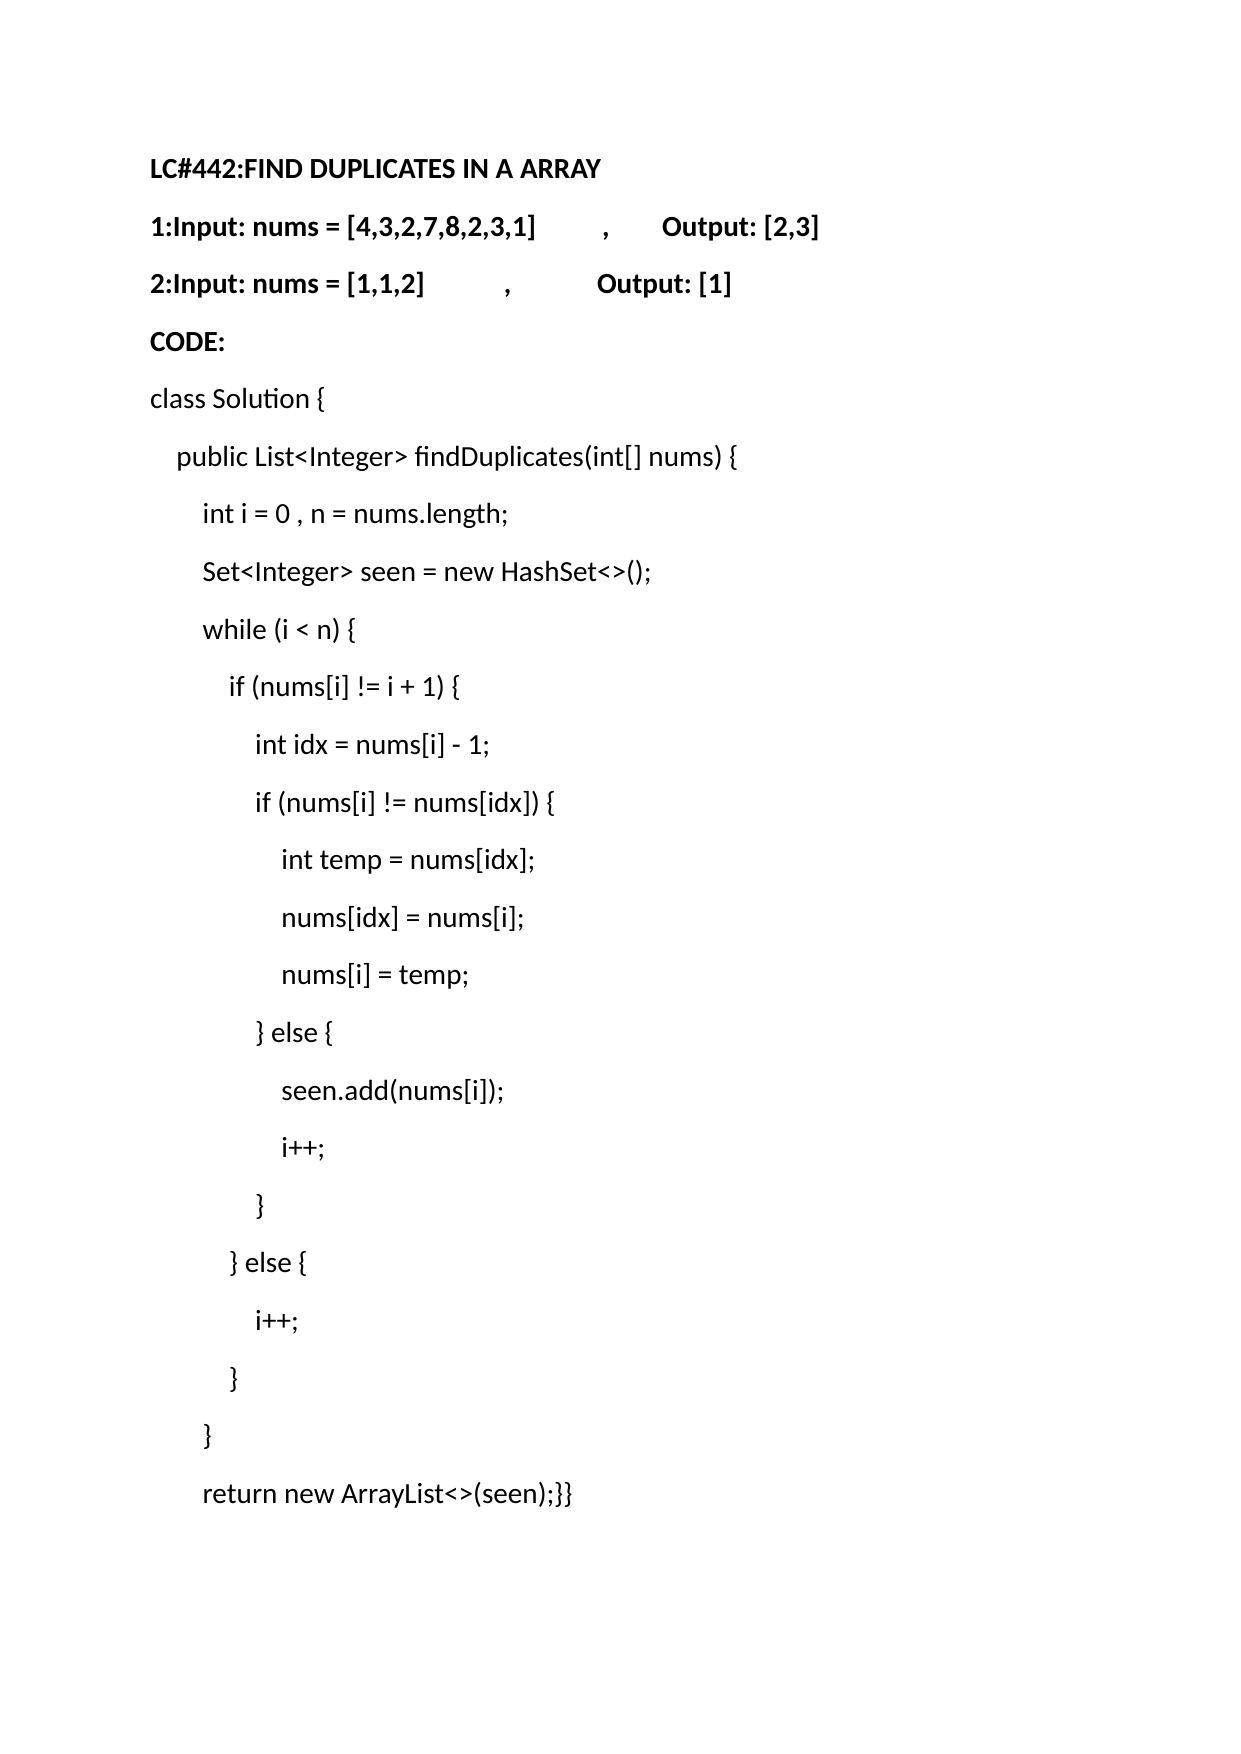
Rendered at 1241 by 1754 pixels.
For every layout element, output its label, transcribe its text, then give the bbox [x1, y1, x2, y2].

text seen.add(nums[i]); [150, 1072, 1090, 1107]
text if (nums[i] != nums[idx]) { [150, 784, 1090, 819]
text i++; [150, 1129, 1090, 1165]
text } [150, 1360, 1090, 1395]
text LC#442:FIND DUPLICATES IN A ARRAY [150, 150, 1090, 186]
text 2:Input: nums = [1,1,2] , Output: [1] [150, 265, 1090, 301]
text 1:Input: nums = [4,3,2,7,8,2,3,1] , Output: [2,3] [150, 208, 1090, 243]
text i++; [150, 1302, 1090, 1338]
text int temp = nums[idx]; [150, 841, 1090, 877]
text CODE: [150, 323, 1090, 358]
text } [150, 1187, 1090, 1222]
text int i = 0 , n = nums.length; [150, 496, 1090, 531]
text if (nums[i] != i + 1) { [150, 668, 1090, 704]
text while (i < n) { [150, 611, 1090, 646]
text public List<Integer> findDuplicates(int[] nums) { [150, 438, 1090, 474]
text int idx = nums[i] - 1; [150, 726, 1090, 762]
text } else { [150, 1014, 1090, 1050]
text return new ArrayList<>(seen);}} [150, 1475, 1090, 1511]
text } else { [150, 1244, 1090, 1280]
text } [150, 1417, 1090, 1453]
text nums[idx] = nums[i]; [150, 899, 1090, 934]
text nums[i] = temp; [150, 956, 1090, 992]
text Set<Integer> seen = new HashSet<>(); [150, 553, 1090, 589]
text class Solution { [150, 380, 1090, 416]
